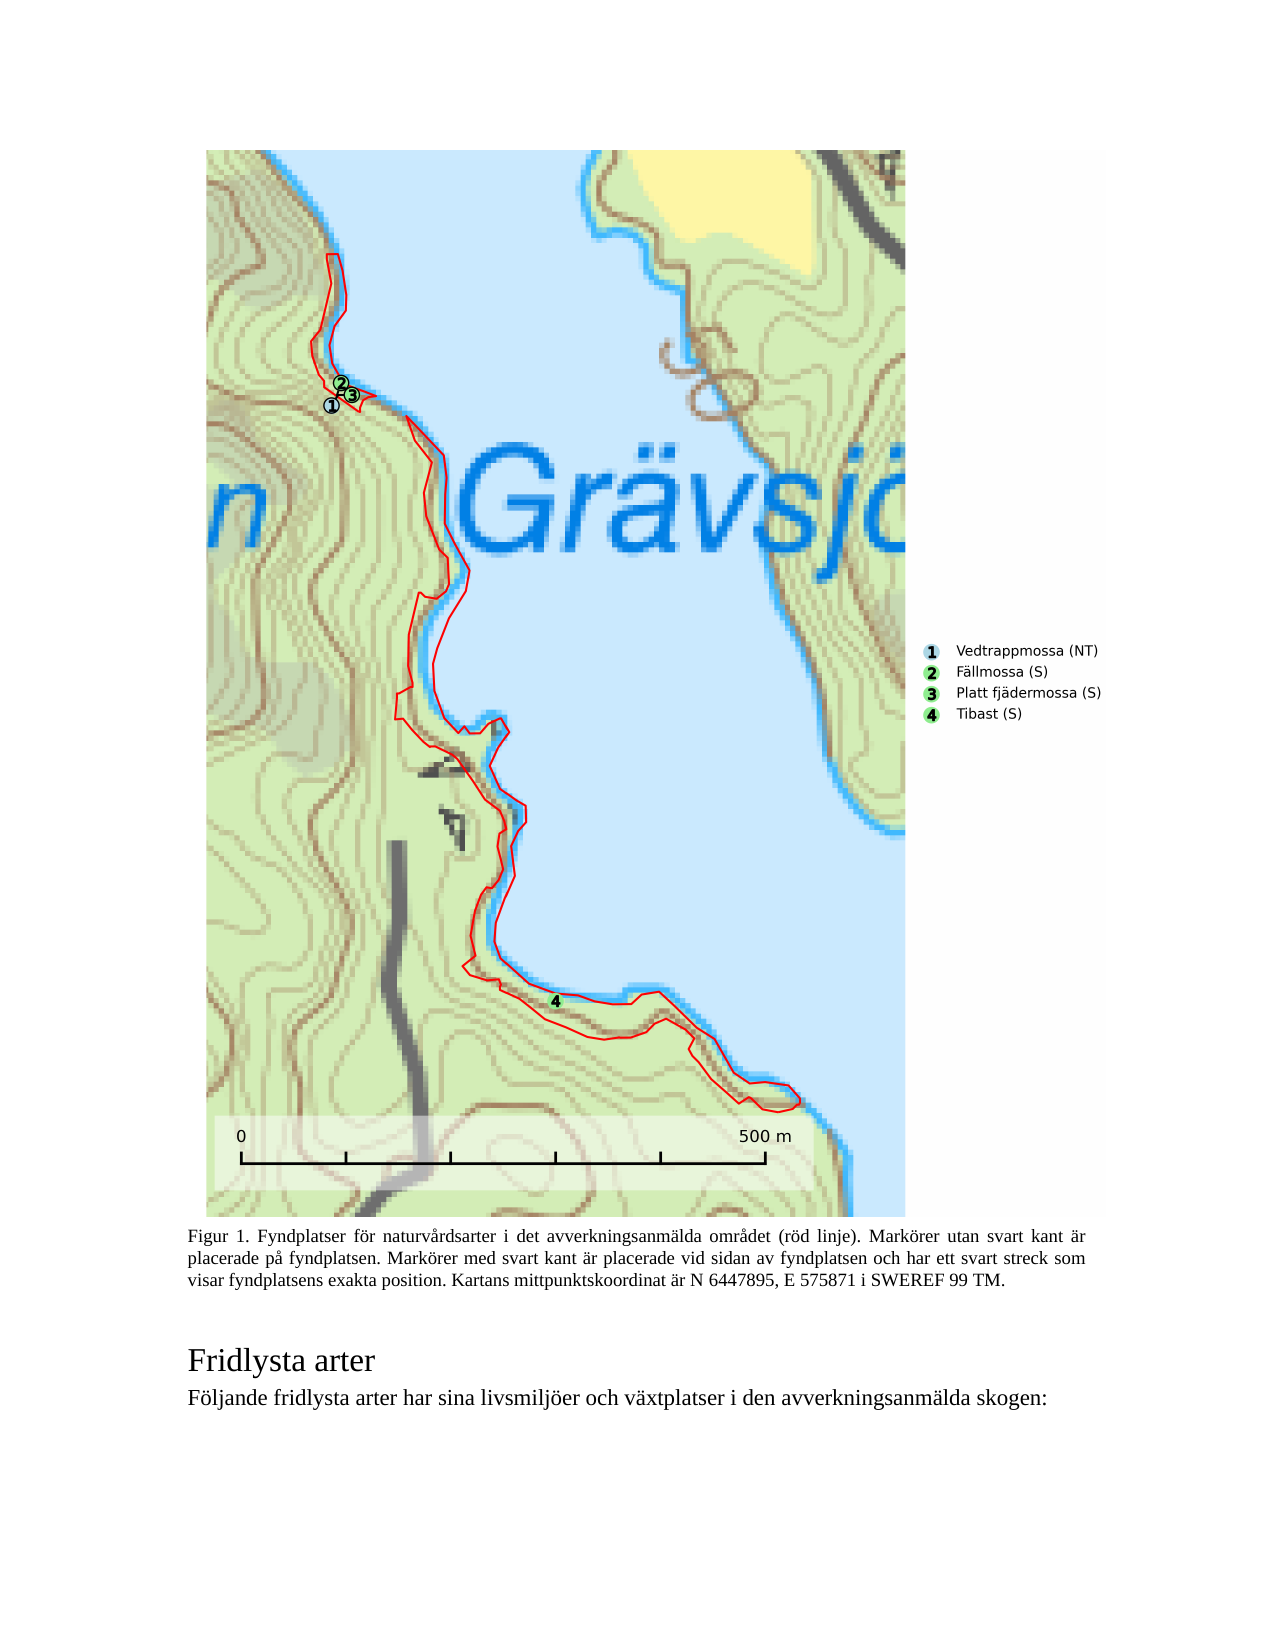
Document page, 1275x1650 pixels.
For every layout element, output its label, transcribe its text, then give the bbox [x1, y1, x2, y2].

subtitle Fridlysta arter [187, 1340, 1087, 1378]
text Figur 1. Fyndplatser för naturvårdsarter i det avverkningsanmälda området (röd linje). Markörer utan svart kant är placerade på fyndplatsen. Markörer med svart kant är placerade vid sidan av fyndplatsen och har ett svart streck som visar fyndplatsens exakta position. Kartans mittpunktskoordinat är N 6447895, E 575871 i SWEREF 99 TM. [187, 1225, 1087, 1290]
text Följande fridlysta arter har sina livsmiljöer och växtplatser i den avverkningsanmälda skogen: [187, 1384, 1087, 1410]
picture [206, 150, 1107, 1217]
